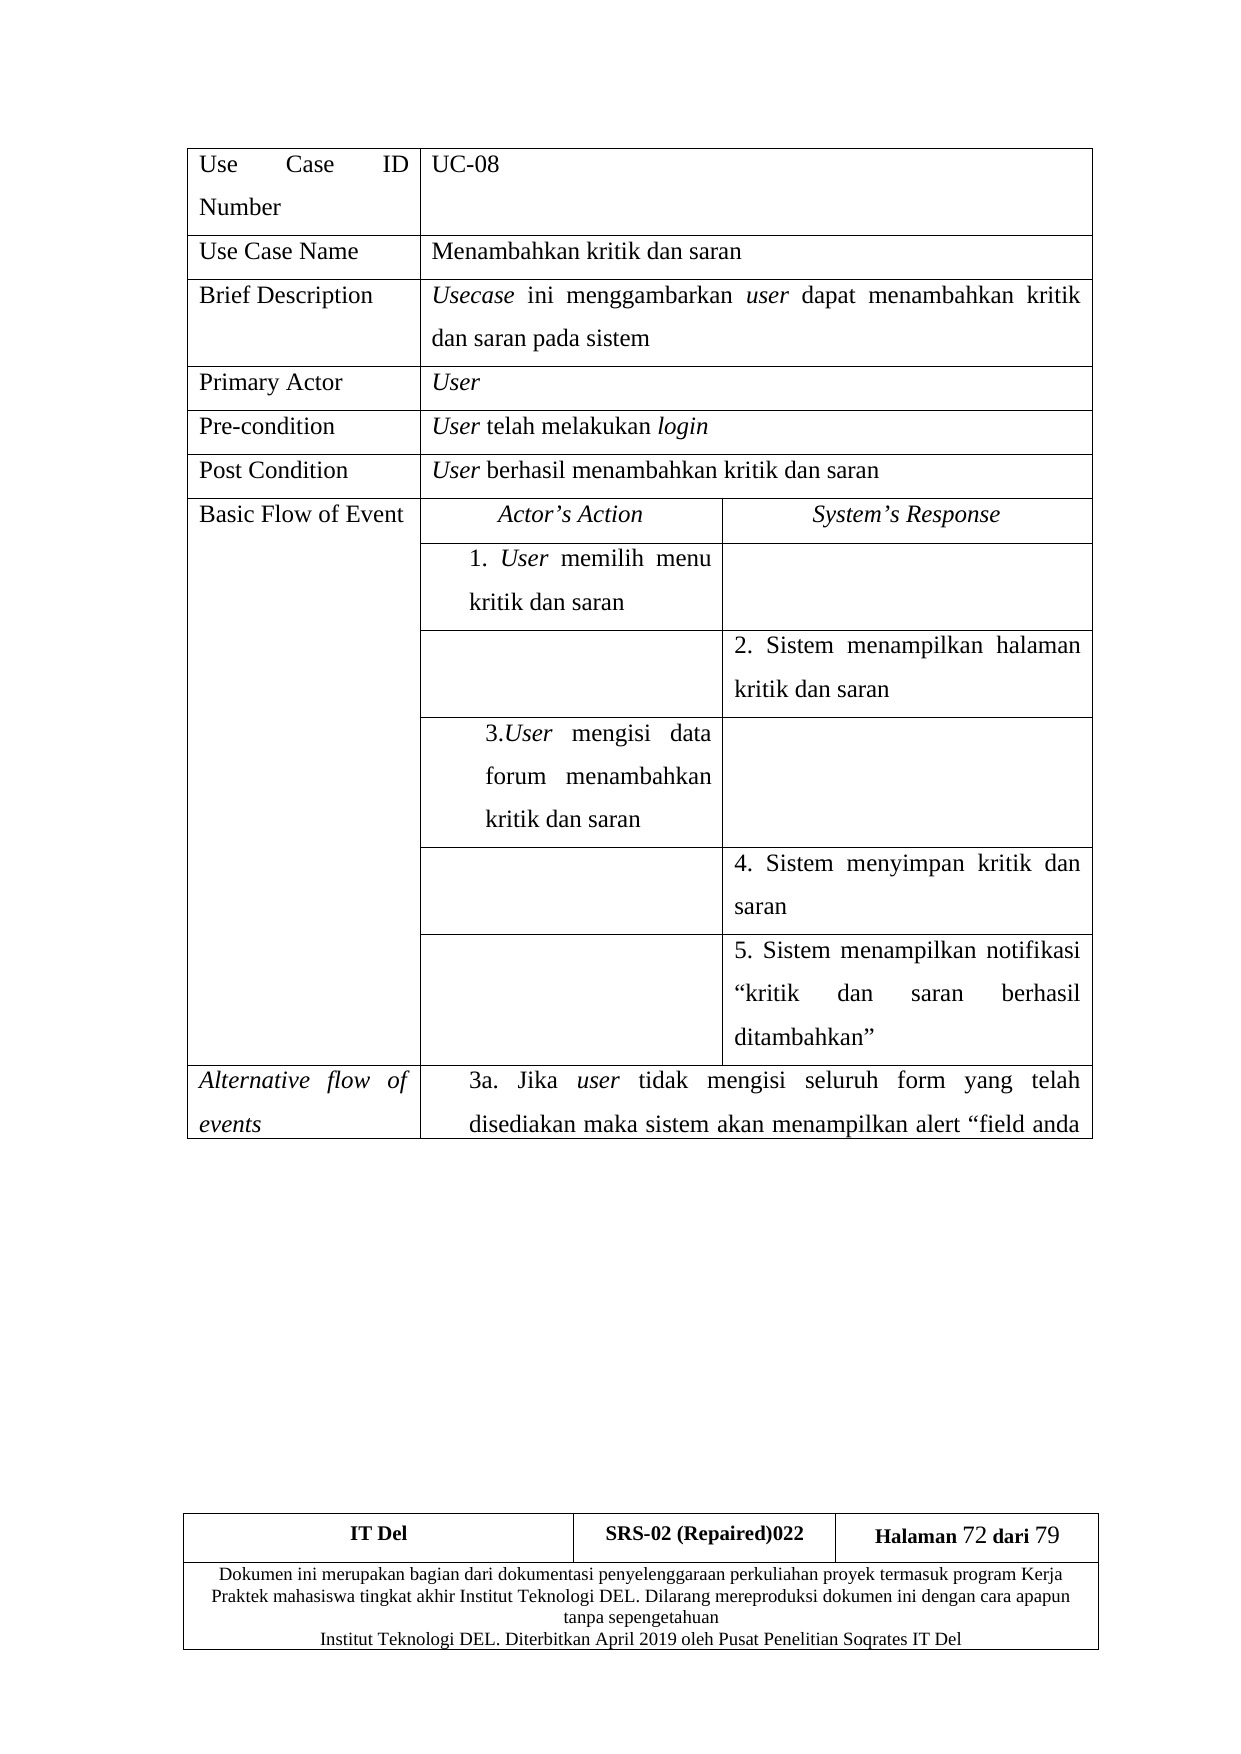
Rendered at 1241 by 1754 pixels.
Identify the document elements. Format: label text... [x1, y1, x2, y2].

table_cell Actor’s Action [421, 499, 722, 542]
table_cell Pre-condition [188, 411, 420, 454]
table_cell [723, 544, 1092, 629]
table_cell [723, 718, 1092, 847]
table_cell 4. Sistem menyimpan kritik dan saran [723, 848, 1092, 934]
table_header UC-08 [421, 149, 1092, 235]
table_cell System’s Response [723, 499, 1092, 542]
table_cell 1. User memilih menu kritik dan saran [421, 544, 722, 629]
table_cell Primary Actor [188, 367, 420, 410]
table_header Use Case ID Number [188, 149, 420, 235]
table_cell Brief Description [188, 280, 420, 366]
table_cell 5. Sistem menampilkan notifikasi “kritik dan saran berhasil ditambahkan” [723, 935, 1092, 1064]
table_cell 3.User mengisi data forum menambahkan kritik dan saran [421, 718, 722, 847]
table_cell User [421, 367, 1092, 410]
table_cell [421, 631, 722, 717]
table_cell Alternative flow of events [188, 1066, 420, 1137]
table_cell User telah melakukan login [421, 411, 1092, 454]
table_cell Menambahkan kritik dan saran [421, 236, 1092, 279]
table_cell [421, 848, 722, 934]
table_cell Use Case Name [188, 236, 420, 279]
table_cell Usecase ini menggambarkan user dapat menambahkan kritik dan saran pada sistem [421, 280, 1092, 366]
table_cell User berhasil menambahkan kritik dan saran [421, 455, 1092, 498]
table_cell 2. Sistem menampilkan halaman kritik dan saran [723, 631, 1092, 717]
table_cell 3a. Jika user tidak mengisi seluruh form yang telah disediakan maka sistem akan menampilkan alert “field anda isi tidak lengkap” [421, 1066, 1092, 1137]
table_cell [421, 935, 722, 1064]
table_cell Post Condition [188, 455, 420, 498]
table_cell Basic Flow of Event [188, 499, 420, 1064]
